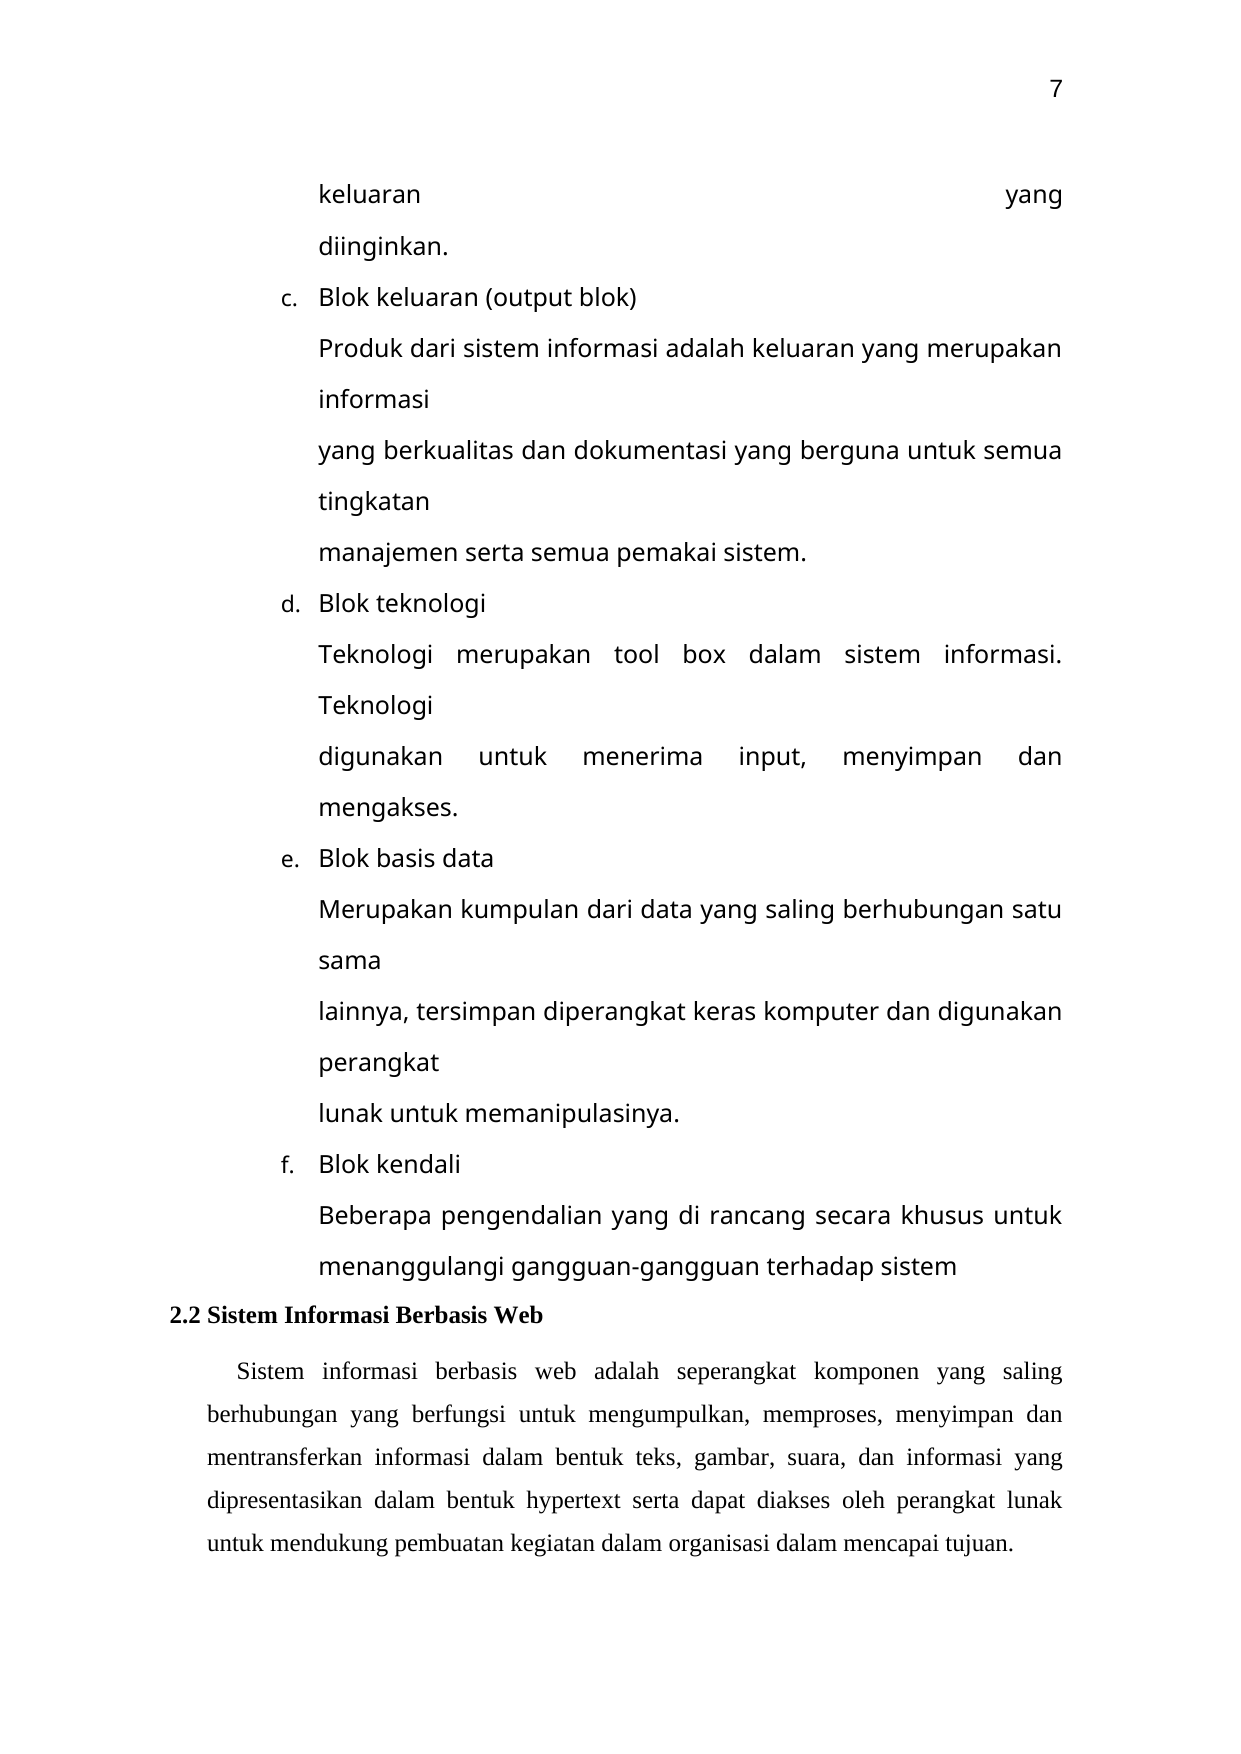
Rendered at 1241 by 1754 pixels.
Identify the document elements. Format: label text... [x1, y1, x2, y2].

list Produk dari sistem informasi adalah keluaran yang merupakan informasi yang berkualitas dan dokumentasi yang berguna untuk semua tingkatan manajemen serta semua pemakai sistem. [318, 330, 1063, 568]
list Merupakan kumpulan dari data yang saling berhubungan satu sama lainnya, tersimpan diperangkat keras komputer dan digunakan perangkat lunak untuk memanipulasinya. [318, 892, 1063, 1130]
text Sistem informasi berbasis web adalah seperangkat komponen yang saling berhubungan yang berfungsi untuk mengumpulkan, memproses, menyimpan dan mentransferkan informasi dalam bentuk teks, gambar, suara, dan informasi yang dipresentasikan dalam bentuk hypertext serta dapat diakses oleh perangkat lunak untuk mendukung pembuatan kegiatan dalam organisasi dalam mencapai tujuan. [207, 1356, 1063, 1557]
list Sistem Informasi Berbasis Web [169, 1300, 1063, 1329]
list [318, 177, 1063, 262]
list Blok basis data [281, 841, 1063, 875]
list Blok keluaran (output blok) [281, 279, 1063, 313]
list Blok kendali [281, 1147, 1063, 1181]
list Blok teknologi [281, 586, 1063, 619]
list Beberapa pengendalian yang di rancang secara khusus untuk menanggulangi gangguan-gangguan terhadap sistem [318, 1198, 1063, 1283]
list Teknologi merupakan tool box dalam sistem informasi. Teknologi digunakan untuk menerima input, menyimpan dan mengakses. [318, 637, 1063, 824]
